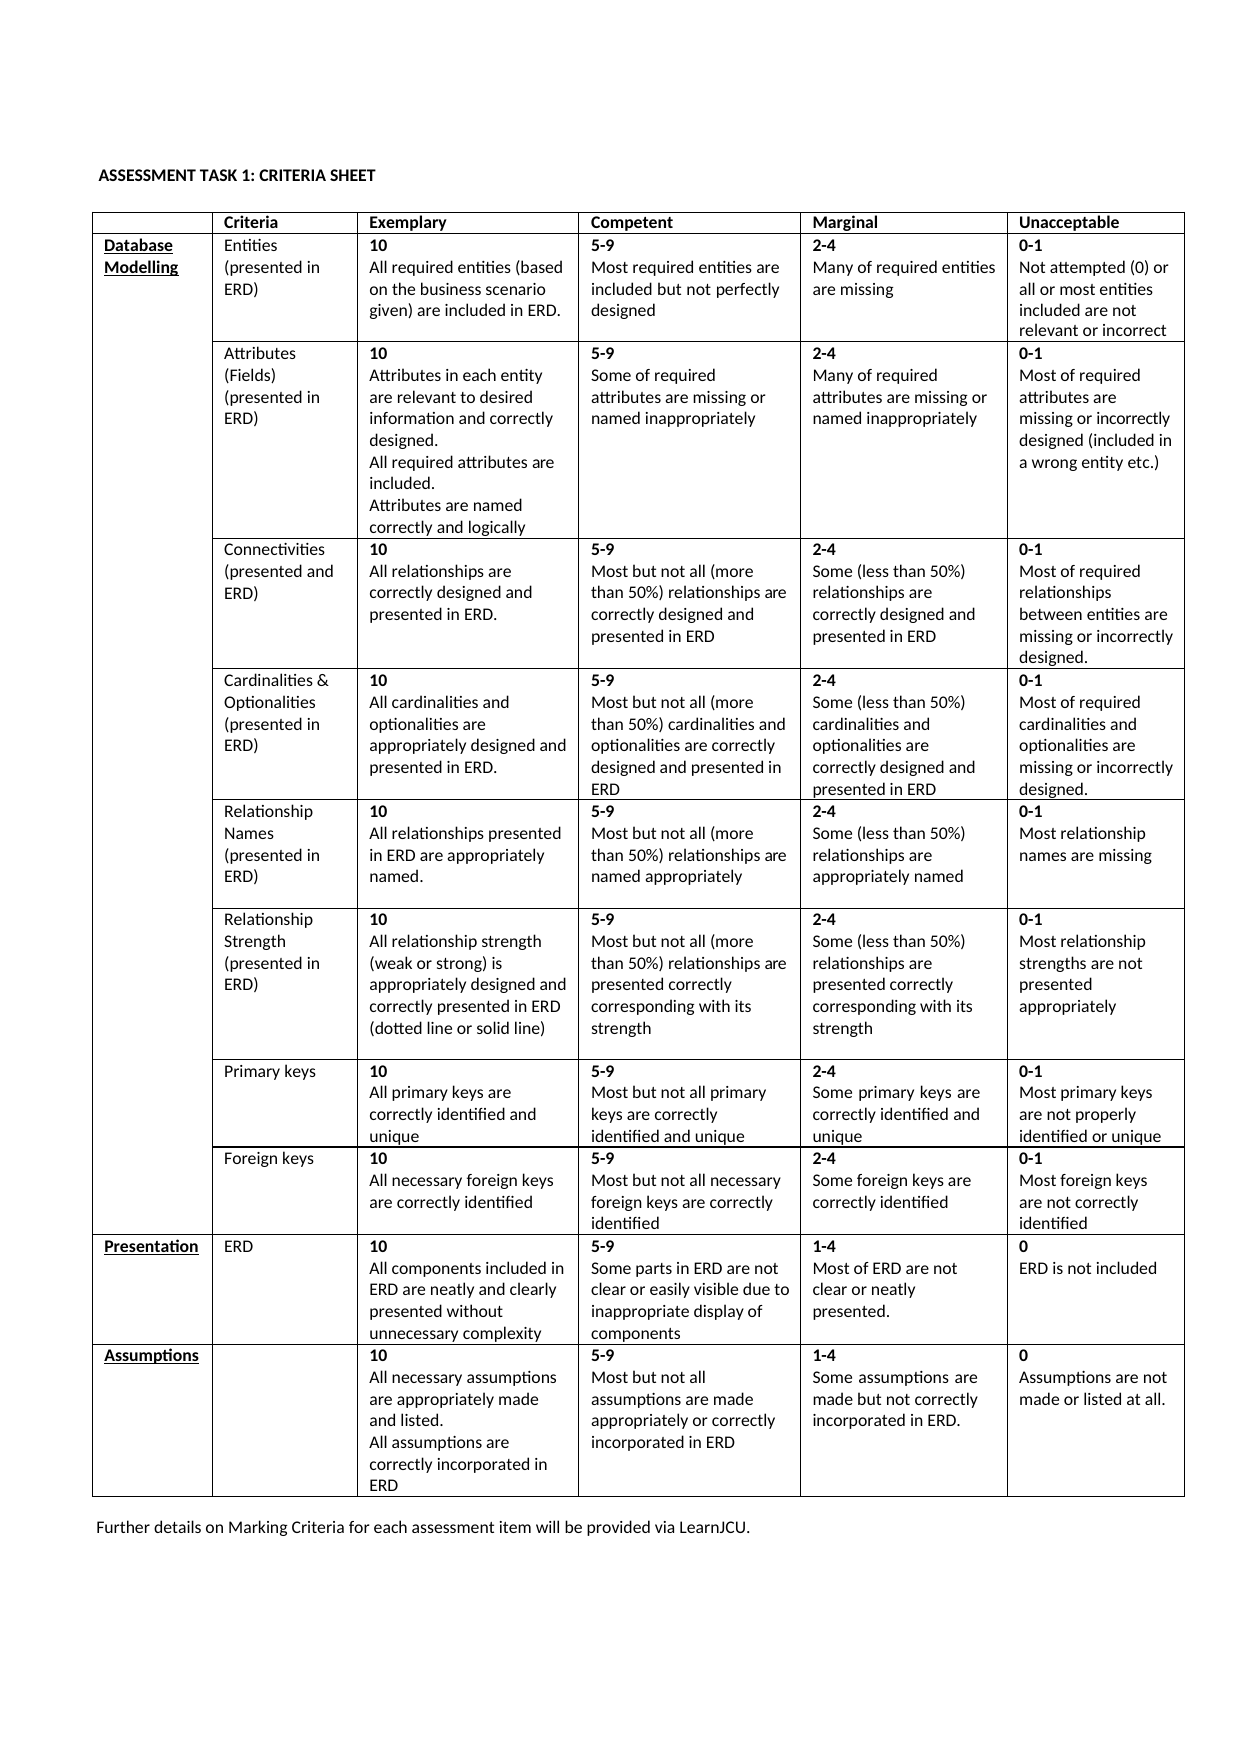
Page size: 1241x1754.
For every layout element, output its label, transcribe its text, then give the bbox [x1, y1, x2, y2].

table_cell 10 Attributes in each entity are relevant to desired information and correctly designed. All required attributes are included. Attributes are named correctly and logically [358, 342, 578, 537]
table_cell 5-9 Most but not all (more than 50%) relationships are presented correctly corresponding with its strength [579, 909, 800, 1059]
table_cell 1-4 Most of ERD are not clear or neatly presented. [801, 1235, 1007, 1343]
table_cell 2-4 Some foreign keys are correctly identified [801, 1148, 1007, 1234]
table_cell 5-9 Some parts in ERD are not clear or easily visible due to inappropriate display of components [579, 1235, 800, 1343]
table_cell 10 All relationship strength (weak or strong) is appropriately designed and correctly presented in ERD (dotted line or solid line) [358, 909, 578, 1059]
table_cell 0-1 Most foreign keys are not correctly identified [1008, 1148, 1184, 1234]
table_cell 0-1 Most primary keys are not properly identified or unique [1008, 1060, 1184, 1146]
table_cell Assumptions [93, 1345, 212, 1496]
table_cell 2-4 Some primary keys are correctly identified and unique [801, 1060, 1007, 1146]
table_cell Presentation [93, 1235, 212, 1343]
table_cell 5-9 Most but not all necessary foreign keys are correctly identified [579, 1148, 800, 1234]
table_cell 0-1 Most relationship names are missing [1008, 800, 1184, 907]
table_cell 0 ERD is not included [1008, 1235, 1184, 1343]
table_header [93, 213, 212, 233]
table_cell Connectivities (presented and ERD) [213, 539, 357, 668]
table_header Unacceptable [1008, 213, 1184, 233]
table_header Criteria [213, 213, 357, 233]
table_cell 10 All cardinalities and optionalities are appropriately designed and presented in ERD. [358, 669, 578, 799]
table_cell Relationship Names (presented in ERD) [213, 800, 357, 907]
table_cell Primary keys [213, 1060, 357, 1146]
table_cell 10 All relationships are correctly designed and presented in ERD. [358, 539, 578, 668]
text Further details on Marking Criteria for each assessment item will be provided via LearnJCU. [96, 1516, 1209, 1538]
table_cell 10 All necessary foreign keys are correctly identified [358, 1148, 578, 1234]
table_cell 0-1 Most of required relationships between entities are missing or incorrectly designed. [1008, 539, 1184, 668]
table_cell 2-4 Some (less than 50%) relationships are presented correctly corresponding with its strength [801, 909, 1007, 1059]
table_cell [213, 1345, 357, 1496]
table_cell 10 All relationships presented in ERD are appropriately named. [358, 800, 578, 907]
table_cell 5-9 Most but not all primary keys are correctly identified and unique [579, 1060, 800, 1146]
table_cell Relationship Strength (presented in ERD) [213, 909, 357, 1059]
table_cell 2-4 Some (less than 50%) relationships are appropriately named [801, 800, 1007, 907]
table_cell 10 All components included in ERD are neatly and clearly presented without unnecessary complexity [358, 1235, 578, 1343]
table_cell 0-1 Most of required cardinalities and optionalities are missing or incorrectly designed. [1008, 669, 1184, 799]
table_cell Cardinalities & Optionalities (presented in ERD) [213, 669, 357, 799]
table_cell ERD [213, 1235, 357, 1343]
text ASSESSMENT TASK 1: CRITERIA SHEET [98, 164, 1209, 186]
table_header Competent [579, 213, 800, 233]
table_header Marginal [801, 213, 1007, 233]
table_cell Attributes (Fields) (presented in ERD) [213, 342, 357, 537]
table_cell 2-4 Many of required attributes are missing or named inappropriately [801, 342, 1007, 537]
table_cell 0-1 Most of required attributes are missing or incorrectly designed (included in a wrong entity etc.) [1008, 342, 1184, 537]
table_cell 10 All required entities (based on the business scenario given) are included in ERD. [358, 234, 578, 341]
table_cell 10 All necessary assumptions are appropriately made and listed. All assumptions are correctly incorporated in ERD [358, 1345, 578, 1496]
table_cell 5-9 Most but not all (more than 50%) relationships are correctly designed and presented in ERD [579, 539, 800, 668]
table_cell 0 Assumptions are not made or listed at all. [1008, 1345, 1184, 1496]
table_cell 2-4 Many of required entities are missing [801, 234, 1007, 341]
table_cell 5-9 Most but not all (more than 50%) relationships are named appropriately [579, 800, 800, 907]
table_cell Foreign keys [213, 1148, 357, 1234]
table_cell Database Modelling [93, 234, 212, 1234]
table_cell 5-9 Most but not all assumptions are made appropriately or correctly incorporated in ERD [579, 1345, 800, 1496]
table_cell 5-9 Most required entities are included but not perfectly designed [579, 234, 800, 341]
table_cell 0-1 Not attempted (0) or all or most entities included are not relevant or incorrect [1008, 234, 1184, 341]
table_cell 5-9 Most but not all (more than 50%) cardinalities and optionalities are correctly designed and presented in ERD [579, 669, 800, 799]
table_header Exemplary [358, 213, 578, 233]
table_cell Entities (presented in ERD) [213, 234, 357, 341]
table_cell 2-4 Some (less than 50%) cardinalities and optionalities are correctly designed and presented in ERD [801, 669, 1007, 799]
table_cell 10 All primary keys are correctly identified and unique [358, 1060, 578, 1146]
table_cell 5-9 Some of required attributes are missing or named inappropriately [579, 342, 800, 537]
table_cell 2-4 Some (less than 50%) relationships are correctly designed and presented in ERD [801, 539, 1007, 668]
table_cell 0-1 Most relationship strengths are not presented appropriately [1008, 909, 1184, 1059]
table_cell 1-4 Some assumptions are made but not correctly incorporated in ERD. [801, 1345, 1007, 1496]
